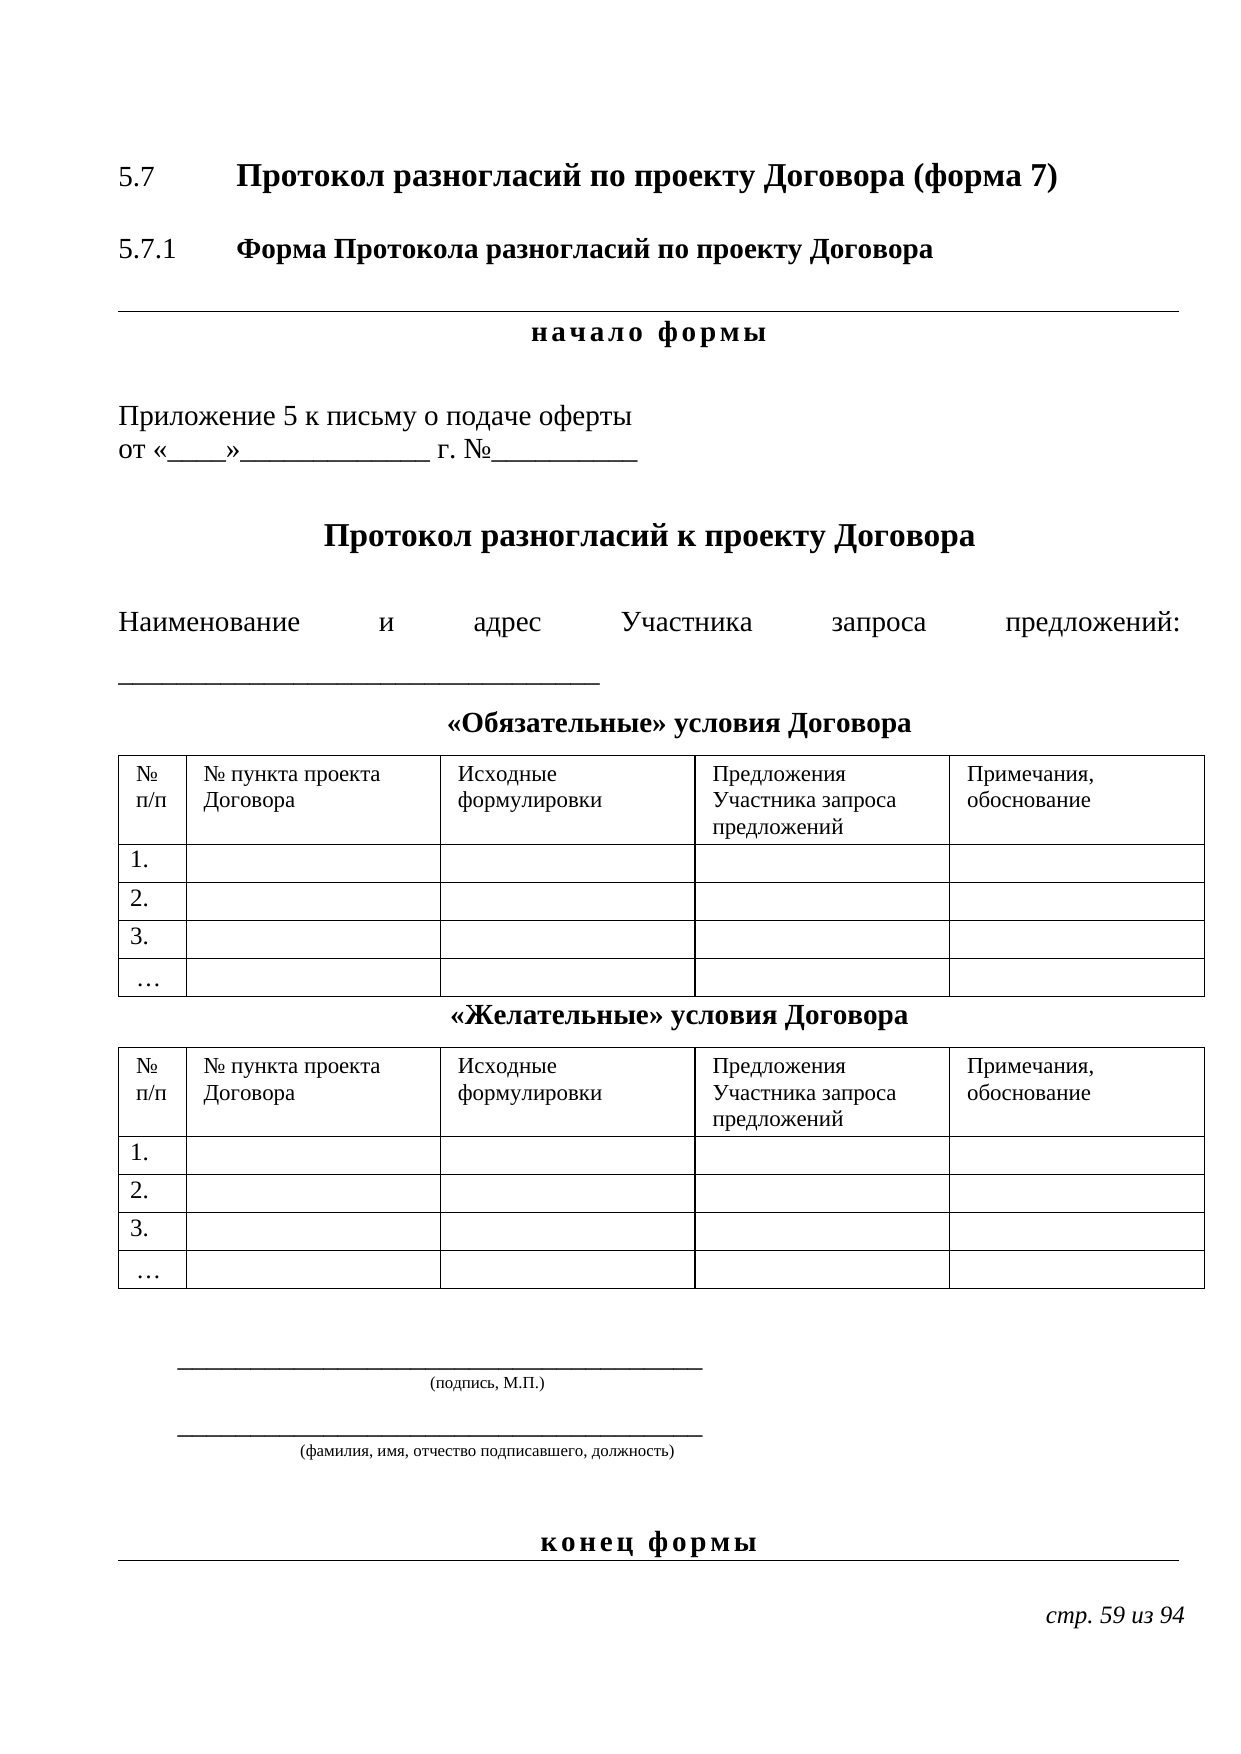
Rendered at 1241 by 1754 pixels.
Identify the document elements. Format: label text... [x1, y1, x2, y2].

table_cell [119, 921, 186, 958]
text «Обязательные» условия Договора [118, 705, 1181, 738]
table_cell … [119, 959, 186, 996]
table_cell [441, 845, 694, 882]
table_cell [696, 1213, 949, 1250]
table_cell [187, 1251, 440, 1288]
table_cell [119, 883, 186, 920]
table_cell [950, 1137, 1204, 1174]
table_cell [441, 959, 694, 996]
table_cell [950, 1175, 1204, 1212]
text (фамилия, имя, отчество подписавшего, должность) [118, 1440, 797, 1474]
table_cell [441, 883, 694, 920]
text (подпись, М.П.) [118, 1373, 797, 1407]
table_header № пункта проекта Договора [187, 756, 440, 843]
text Приложение 5 к письму о подаче оферты от «____»_____________ г. №__________ [118, 398, 1181, 465]
table_header Предложения Участника запроса предложений [696, 756, 949, 843]
table_cell [441, 1251, 694, 1288]
table_cell … [119, 1251, 186, 1288]
table_cell [187, 845, 440, 882]
table_cell [950, 959, 1204, 996]
table_header Примечания, обоснование [950, 756, 1204, 843]
table_cell [696, 845, 949, 882]
table_cell [441, 1137, 694, 1174]
table_header № п/п [119, 1048, 186, 1136]
text Наименование и адрес Участника запроса предложений: _________________________________ [118, 604, 1181, 688]
table_cell [187, 959, 440, 996]
table_cell [187, 1213, 440, 1250]
text «Желательные» условия Договора [118, 997, 1181, 1031]
table_header Исходные формулировки [441, 1048, 694, 1136]
text конец формы [118, 1524, 1179, 1560]
text ____________________________________ [118, 1407, 1181, 1440]
table_cell [950, 883, 1204, 920]
table_cell [950, 921, 1204, 958]
table_cell [119, 1213, 186, 1250]
table_cell [441, 1213, 694, 1250]
table_header № п/п [119, 756, 186, 843]
subtitle Протокол разногласий по проекту Договора (форма 7) [118, 156, 1181, 194]
table_cell [119, 845, 186, 882]
table_cell [696, 959, 949, 996]
table_cell [696, 1137, 949, 1174]
table_header Предложения Участника запроса предложений [696, 1048, 949, 1136]
table_cell [119, 1137, 186, 1174]
table_cell [696, 883, 949, 920]
table_cell [187, 1175, 440, 1212]
table_cell [187, 883, 440, 920]
table_cell [696, 1175, 949, 1212]
table_cell [119, 1175, 186, 1212]
text ____________________________________ [118, 1339, 1181, 1373]
table_cell [950, 1213, 1204, 1250]
table_header Примечания, обоснование [950, 1048, 1204, 1136]
text Протокол разногласий к проекту Договора [118, 515, 1181, 554]
table_cell [187, 1137, 440, 1174]
table_cell [187, 921, 440, 958]
text Форма Протокола разногласий по проекту Договора [118, 231, 1181, 265]
table_cell [950, 845, 1204, 882]
table_cell [441, 921, 694, 958]
table_cell [441, 1175, 694, 1212]
table_cell [950, 1251, 1204, 1288]
table_cell [696, 1251, 949, 1288]
table_header Исходные формулировки [441, 756, 694, 843]
text начало формы [118, 312, 1179, 348]
table_cell [696, 921, 949, 958]
table_header № пункта проекта Договора [187, 1048, 440, 1136]
